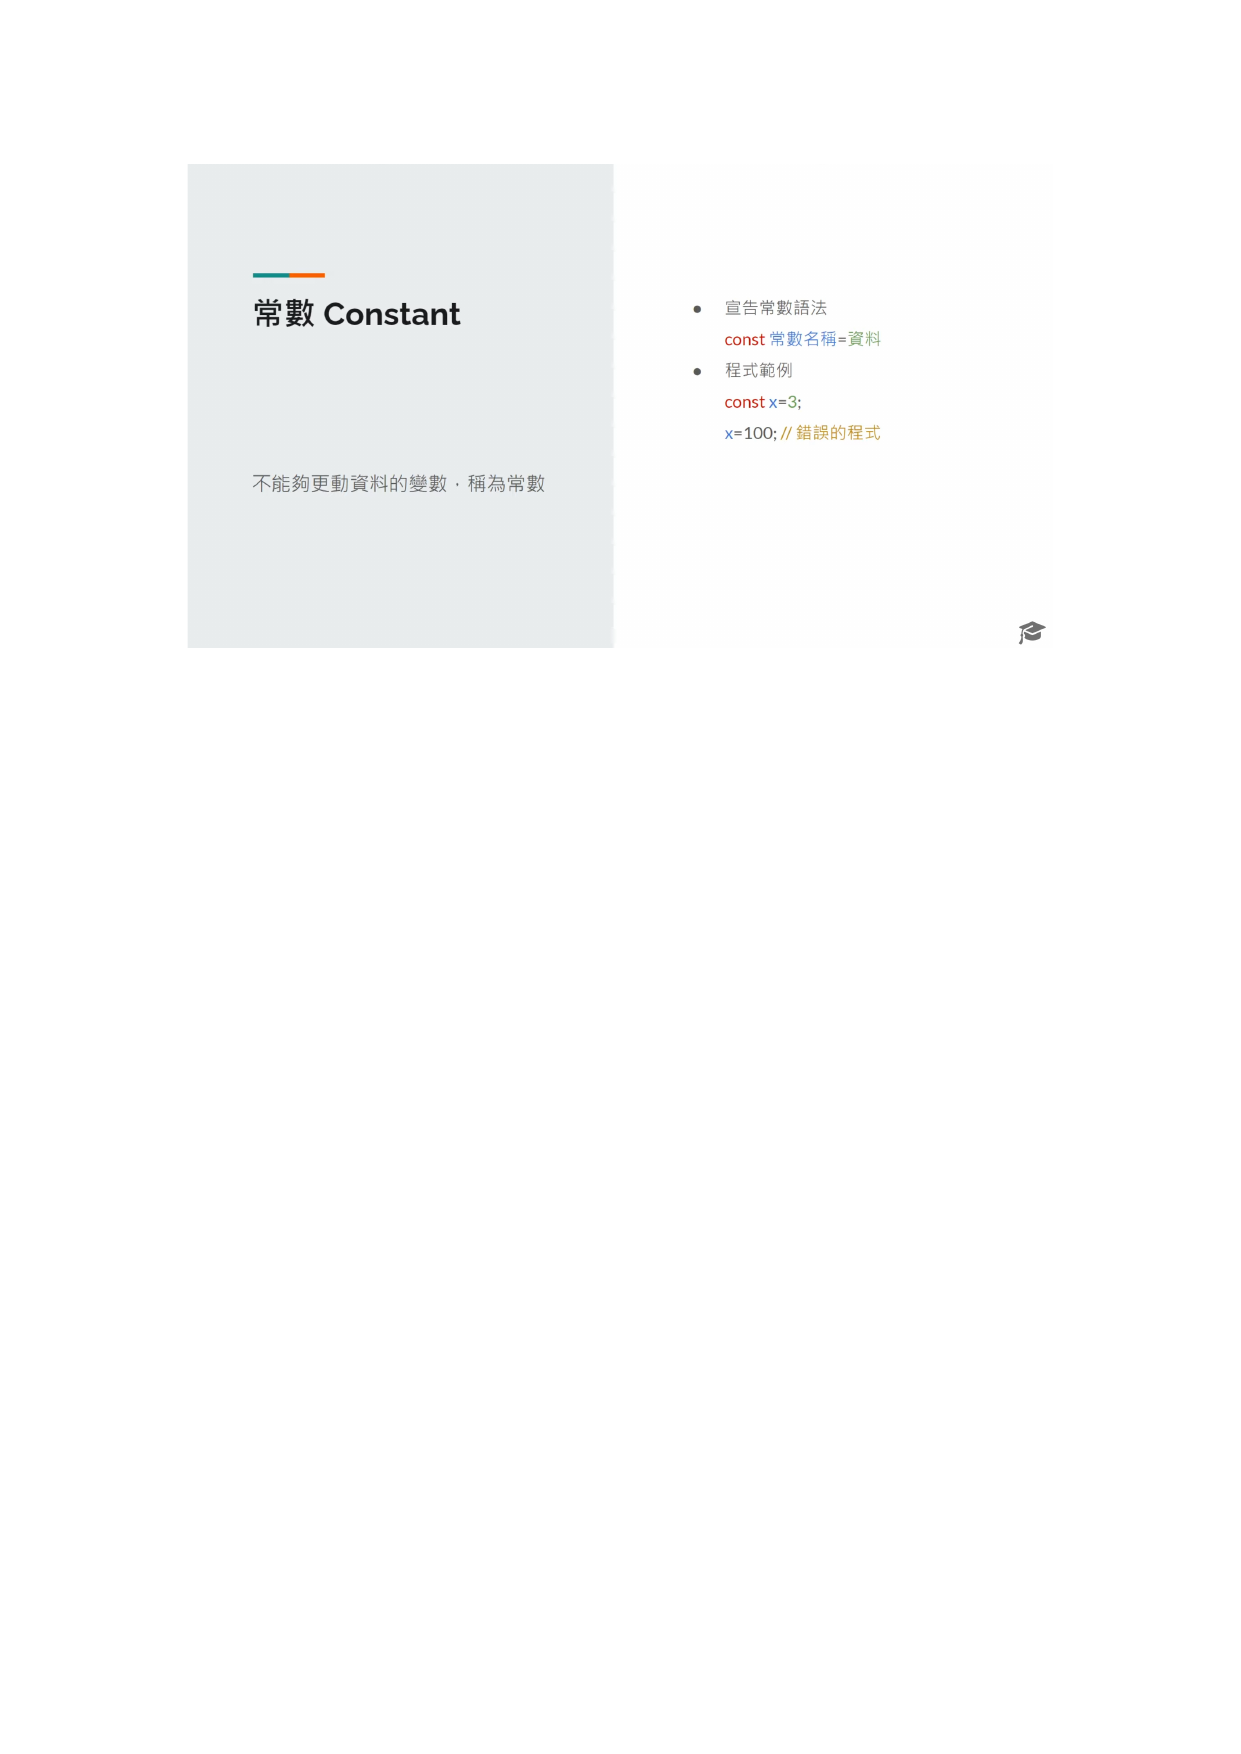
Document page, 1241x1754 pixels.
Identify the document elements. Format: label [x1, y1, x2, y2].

picture [187, 164, 1053, 648]
